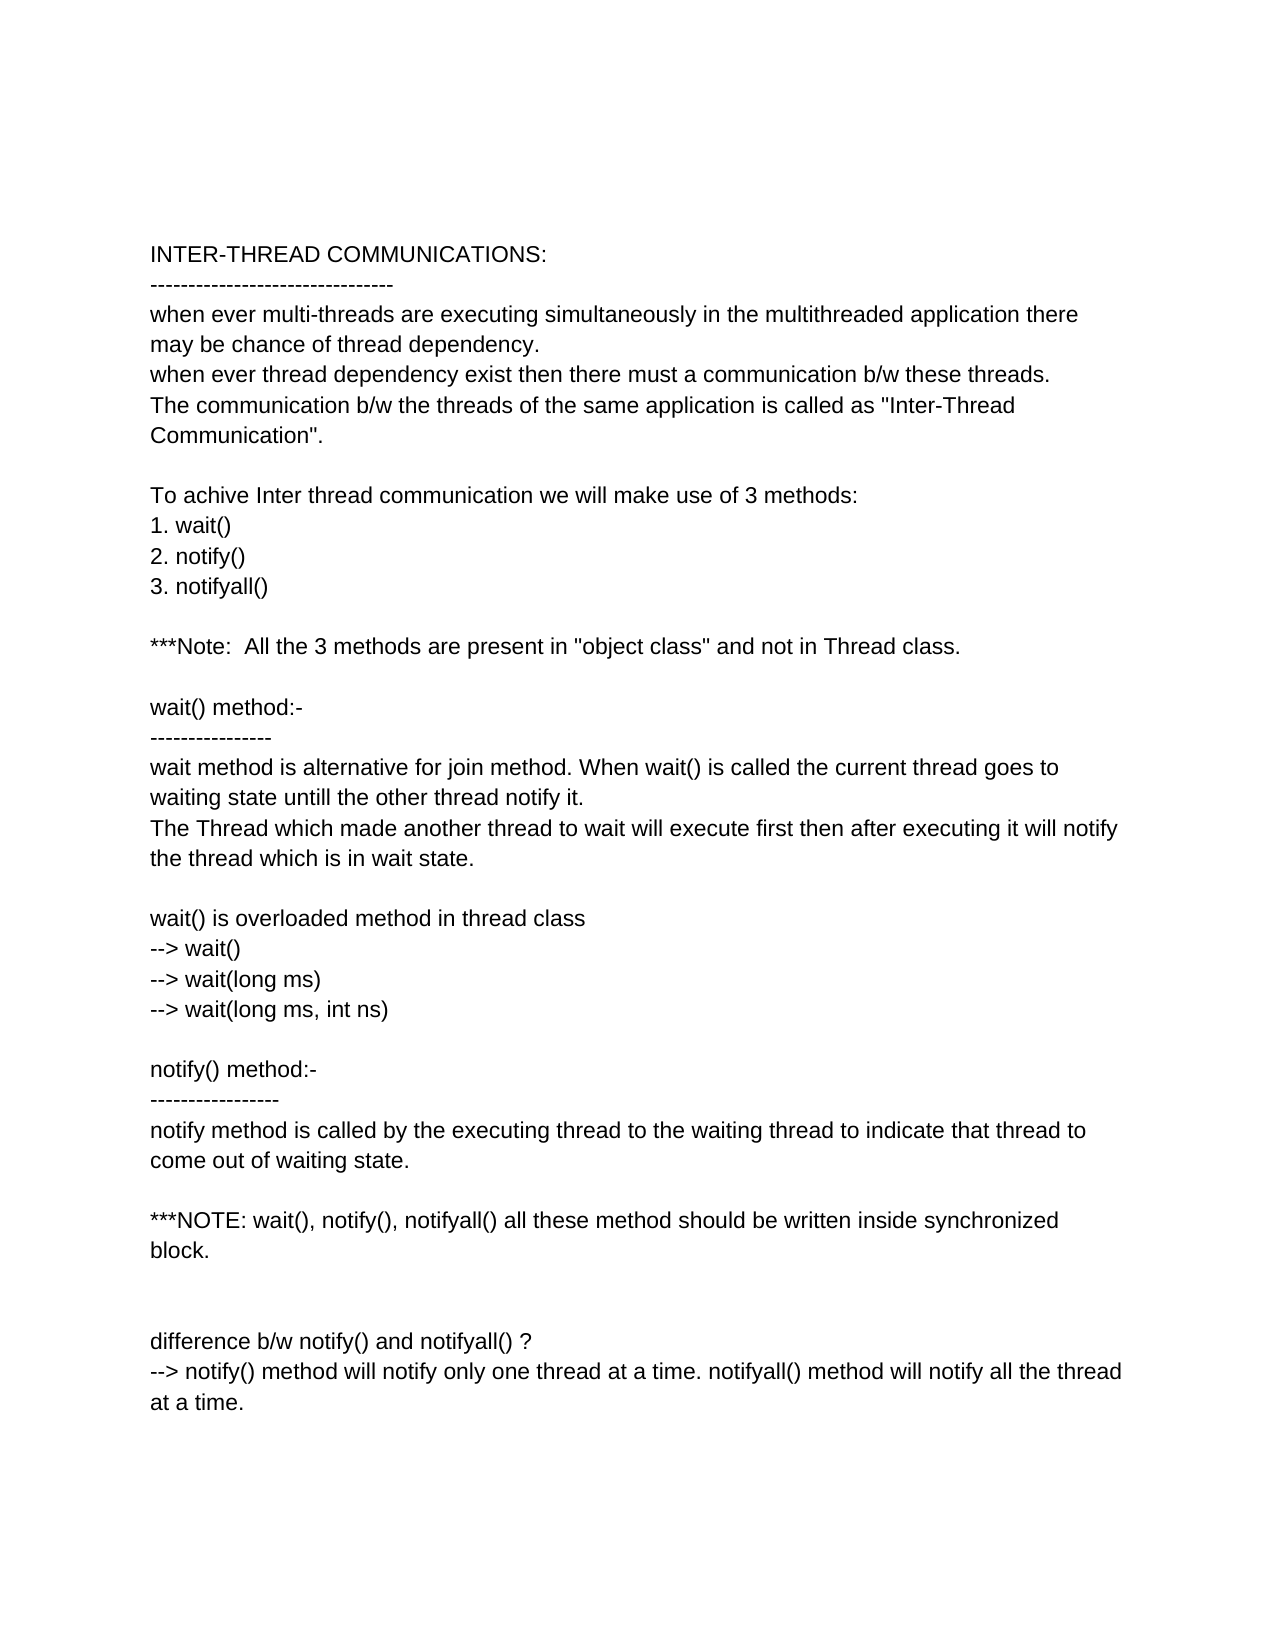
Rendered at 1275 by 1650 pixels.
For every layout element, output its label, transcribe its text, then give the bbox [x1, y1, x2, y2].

text ***Note: All the 3 methods are present in "object class" and not in Thread class. [150, 633, 1125, 660]
text wait method is alternative for join method. When wait() is called the current thread goes to waiting state untill the other thread notify it. [150, 754, 1125, 811]
text ---------------- [150, 724, 1125, 750]
text The communication b/w the threads of the same application is called as "Inter-Thread Communication". [150, 392, 1125, 448]
text 1. wait() [150, 512, 1125, 539]
text wait() method:- [150, 694, 1125, 720]
text when ever multi-threads are executing simultaneously in the multithreaded application there may be chance of thread dependency. [150, 301, 1125, 358]
text notify() method:- [150, 1056, 1125, 1083]
text ***NOTE: wait(), notify(), notifyall() all these method should be written inside synchronized block. [150, 1207, 1125, 1264]
text wait() is overloaded method in thread class [150, 905, 1125, 932]
text To achive Inter thread communication we will make use of 3 methods: [150, 482, 1125, 509]
text --> notify() method will notify only one thread at a time. notifyall() method will notify all the thread at a time. [150, 1358, 1125, 1415]
text -------------------------------- [150, 271, 1125, 297]
text notify method is called by the executing thread to the waiting thread to indicate that thread to come out of waiting state. [150, 1117, 1125, 1173]
text --> wait(long ms, int ns) [150, 996, 1125, 1022]
text 2. notify() [150, 543, 1125, 569]
text The Thread which made another thread to wait will execute first then after executing it will notify the thread which is in wait state. [150, 814, 1125, 871]
text INTER-THREAD COMMUNICATIONS: [150, 241, 1125, 267]
text 3. notifyall() [150, 573, 1125, 599]
text when ever thread dependency exist then there must a communication b/w these threads. [150, 361, 1125, 388]
text ----------------- [150, 1086, 1125, 1113]
text --> wait(long ms) [150, 966, 1125, 992]
text --> wait() [150, 935, 1125, 962]
text difference b/w notify() and notifyall() ? [150, 1328, 1125, 1354]
